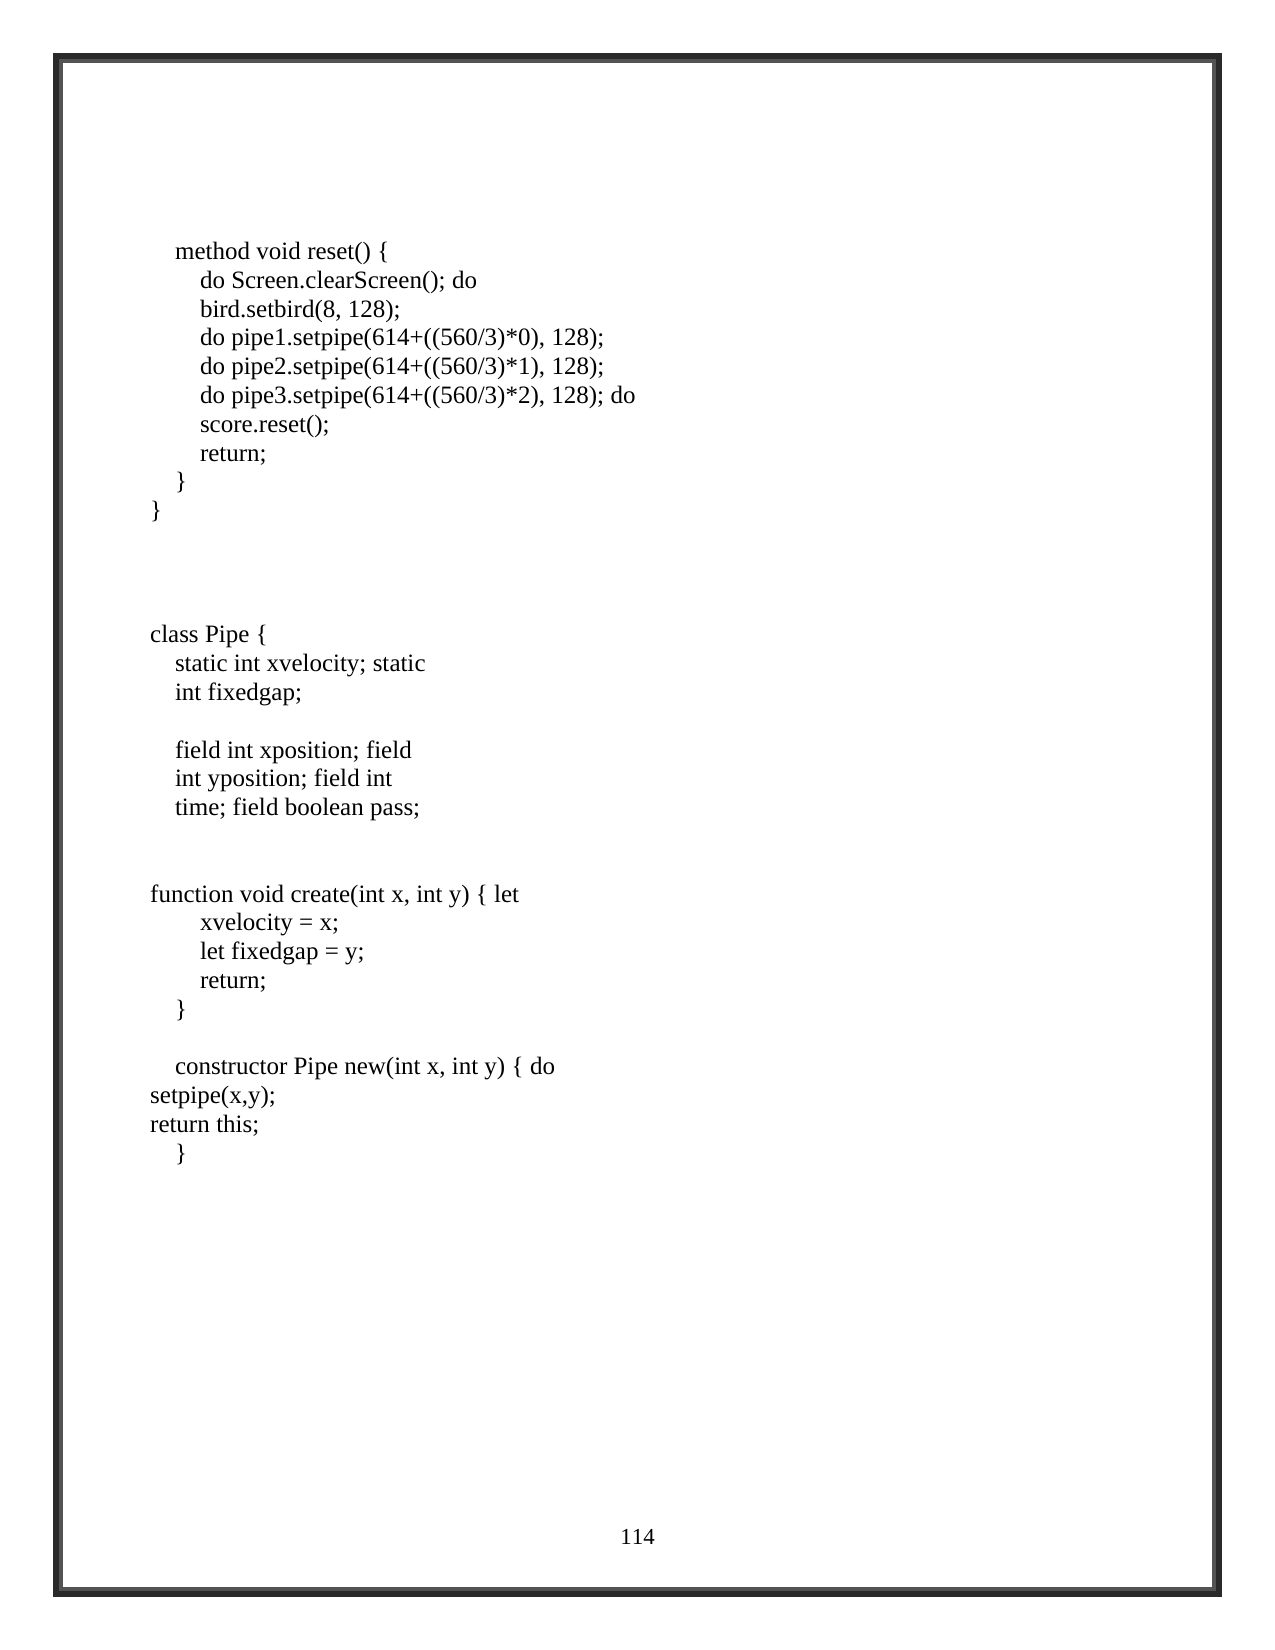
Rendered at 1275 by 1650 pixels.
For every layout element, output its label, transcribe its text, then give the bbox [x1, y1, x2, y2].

text do pipe1.setpipe(614+((560/3)*0), 128); [200, 322, 1171, 351]
text } [175, 994, 1171, 1022]
text class Pipe { [150, 619, 1171, 648]
text do Screen.clearScreen(); do bird.setbird(8, 128); [200, 265, 529, 322]
text return; [200, 438, 1171, 466]
text return this; [150, 1109, 1171, 1137]
text } [150, 495, 1171, 524]
text do pipe2.setpipe(614+((560/3)*1), 128); [200, 351, 1171, 380]
text let fixedgap = y; return; [200, 936, 422, 994]
text } [175, 1138, 1171, 1166]
text constructor Pipe new(int x, int y) { do setpipe(x,y); [150, 1051, 642, 1109]
text do pipe3.setpipe(614+((560/3)*2), 128); do score.reset(); [200, 380, 741, 437]
text field int xposition; field int yposition; field int time; field boolean pass; [175, 735, 425, 821]
text function void create(int x, int y) { let xvelocity = x; [150, 879, 601, 936]
text } [175, 466, 1171, 495]
text static int xvelocity; static int fixedgap; [175, 648, 432, 706]
text method void reset() { [175, 236, 1171, 265]
